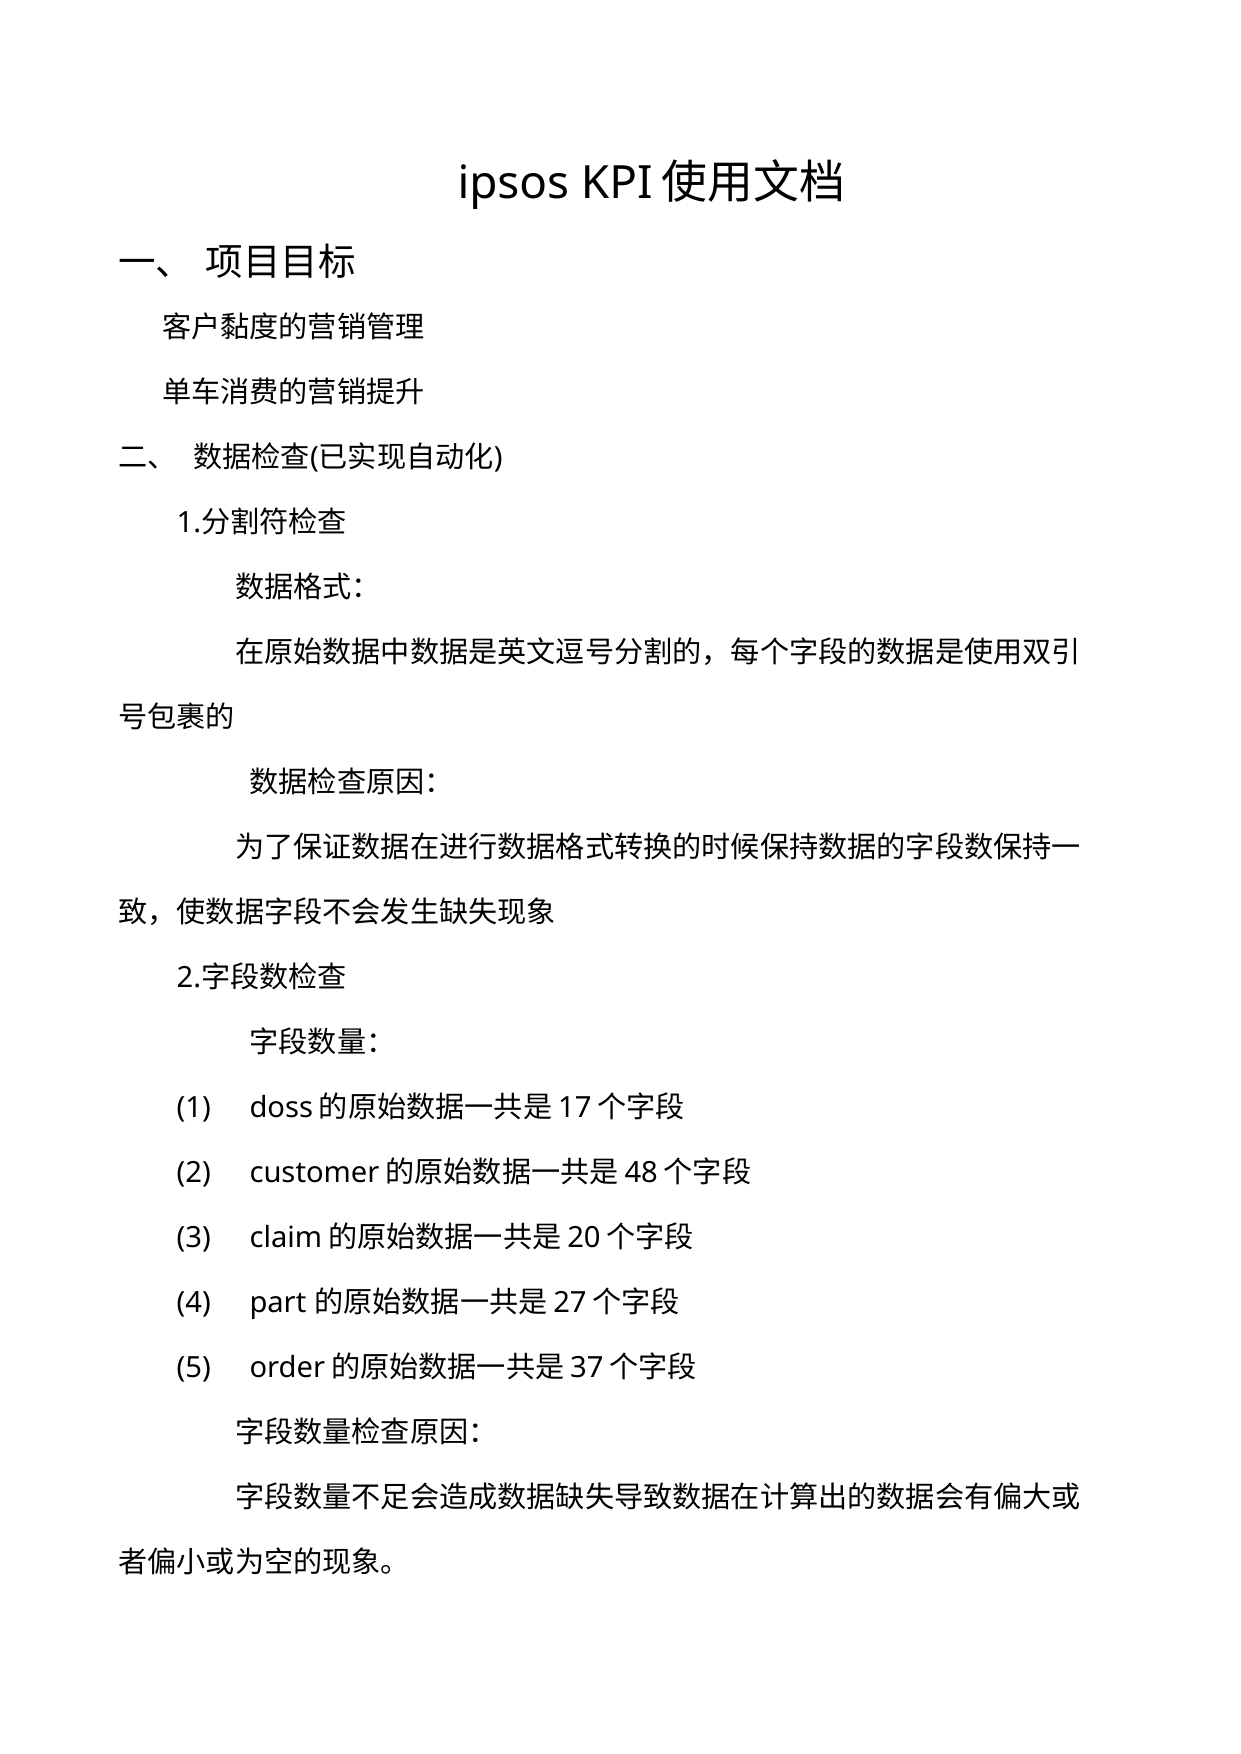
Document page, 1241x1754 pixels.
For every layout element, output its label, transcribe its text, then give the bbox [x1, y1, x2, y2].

text 字段数量不足会造成数据缺失导致数据在计算出的数据会有偏大或者偏小或为空的现象。 [118, 1462, 1092, 1592]
text 数据检查原因： [118, 747, 1092, 812]
list part 的原始数据一共是27个字段 [118, 1267, 1092, 1332]
list 数据检查(已实现自动化) [118, 422, 1092, 487]
text 单车消费的营销提升 [118, 357, 1092, 422]
list order的原始数据一共是37个字段 [118, 1332, 1092, 1397]
list customer的原始数据一共是48个字段 [118, 1137, 1092, 1202]
text 数据格式： [118, 552, 1092, 617]
text 2.字段数检查 [118, 942, 1092, 1007]
text 1.分割符检查 [118, 487, 1092, 552]
text 字段数量： [118, 1007, 1092, 1072]
list claim的原始数据一共是20个字段 [118, 1202, 1092, 1267]
text 在原始数据中数据是英文逗号分割的，每个字段的数据是使用双引号包裹的 [118, 617, 1092, 747]
text 字段数量检查原因： [118, 1397, 1092, 1462]
text 客户黏度的营销管理 [118, 292, 1092, 357]
list 项目目标 [118, 227, 1092, 292]
text 为了保证数据在进行数据格式转换的时候保持数据的字段数保持一致，使数据字段不会发生缺失现象 [118, 812, 1092, 942]
text ipsos KPI使用文档 [118, 129, 1092, 227]
list doss的原始数据一共是17个字段 [118, 1072, 1092, 1137]
